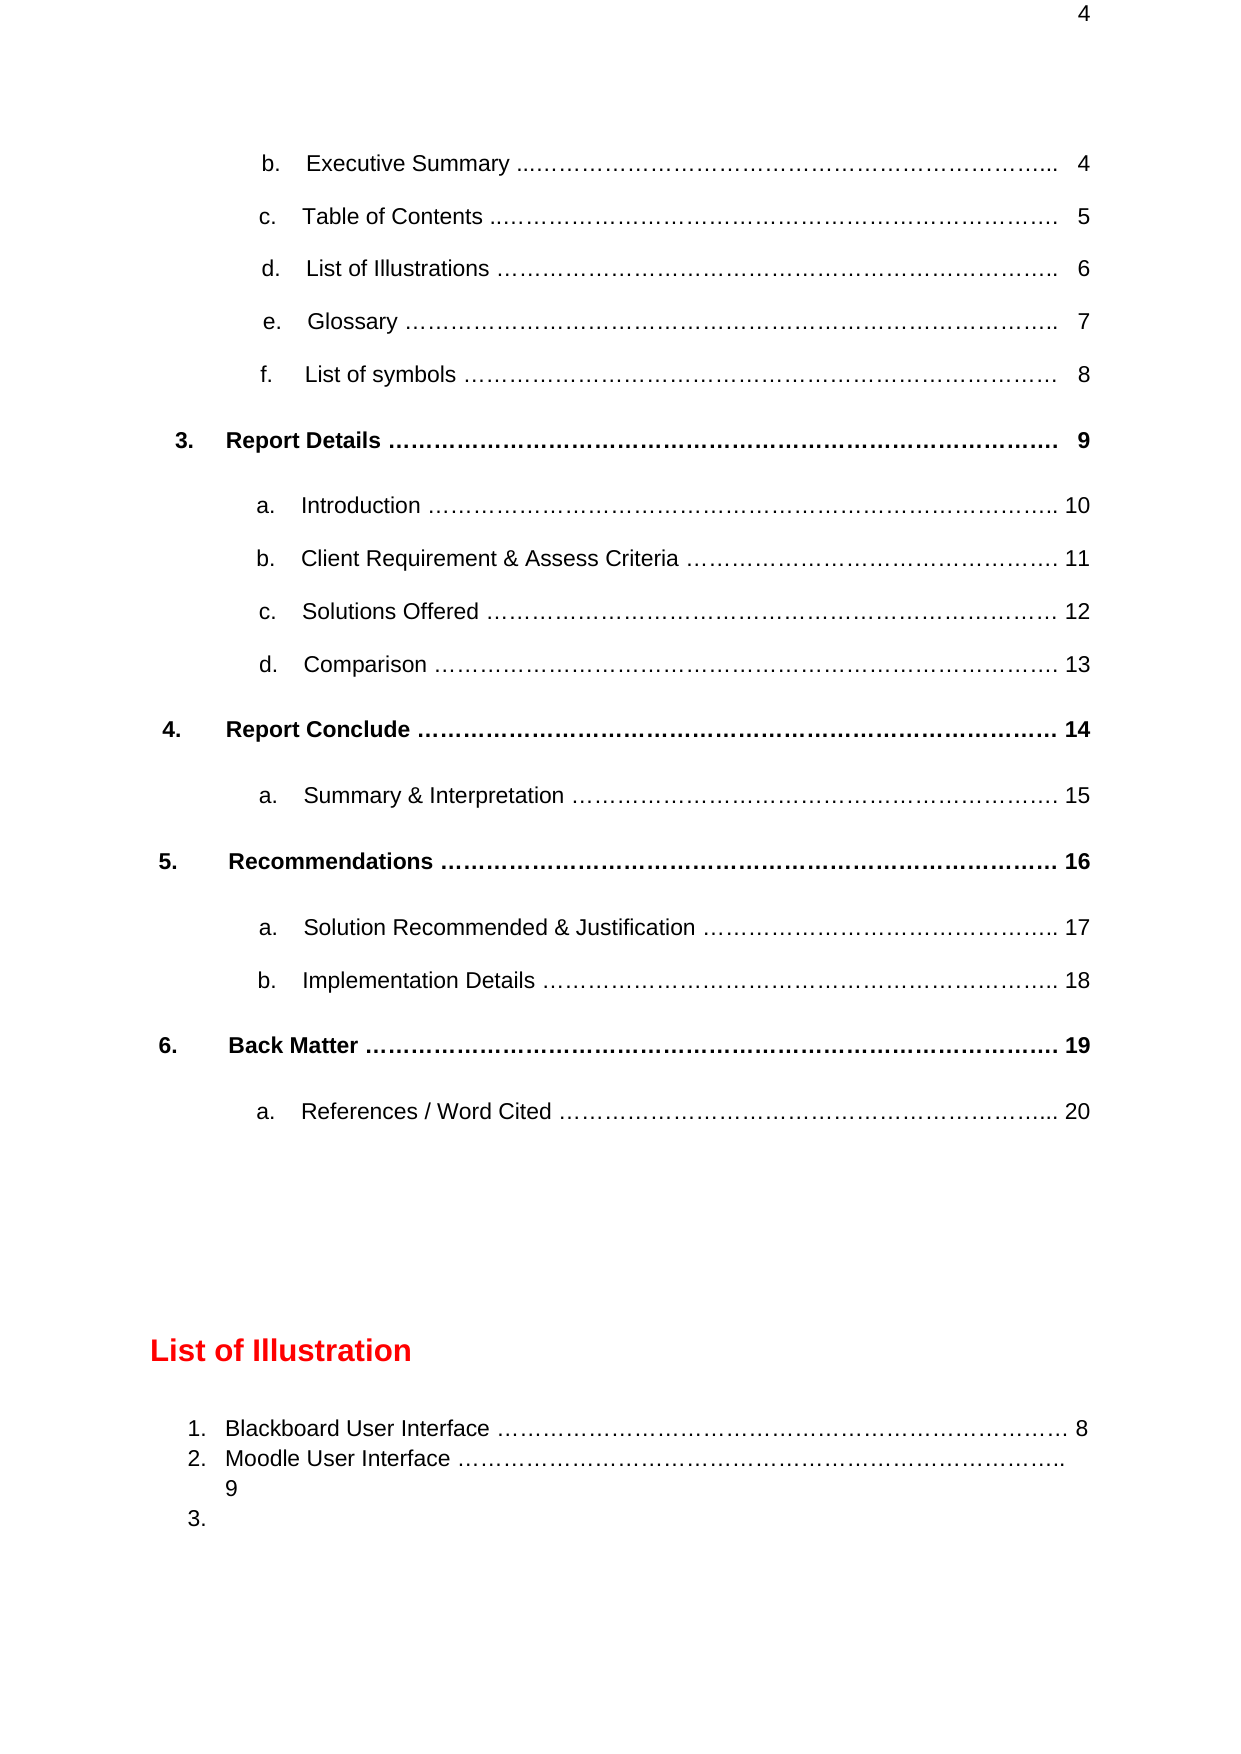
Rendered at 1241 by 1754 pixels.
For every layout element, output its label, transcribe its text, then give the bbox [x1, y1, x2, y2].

list Blackboard User Interface ………………………………………………………………… 8 [187, 1415, 1090, 1441]
text b. Implementation Details ………………………………………………………….. 18 [150, 967, 1090, 993]
text c. Solutions Offered ………………………………………………………………… 12 [150, 598, 1090, 624]
list Moodle User Interface …………………………………………………………………….. 9 [187, 1445, 1090, 1502]
text 6. Back Matter ………………………………………………………………………………. 19 [150, 1032, 1090, 1059]
text List of Illustration [150, 1332, 1090, 1368]
text b. Client Requirement & Assess Criteria …………………………………………. 11 [150, 545, 1090, 572]
text a. References / Word Cited ………………………………………………………... 20 [150, 1098, 1090, 1125]
text 3. Report Details ……………………………………………………………………………. 9 [150, 427, 1090, 453]
text e. Glossary ………………………………………………………………………….. 7 [150, 308, 1090, 334]
text a. Summary & Interpretation ………………………………………………………. 15 [150, 782, 1090, 809]
text a. Solution Recommended & Justification ……………………………………….. 17 [150, 914, 1090, 940]
text d. Comparison ………………………………………………………………………. 13 [150, 651, 1090, 677]
text b. Executive Summary ...…………………………………………………………... 4 [150, 150, 1090, 176]
text a. Introduction ……………………………………………………………………….. 10 [150, 492, 1090, 519]
text 4. Report Conclude ………………………………………………………………………… 14 [150, 716, 1090, 743]
text c. Table of Contents ..………………………………………………………………. 5 [150, 203, 1090, 229]
text 5. Recommendations ……………………………………………………………………… 16 [150, 848, 1090, 874]
text f. List of symbols …………………………………………………………………… 8 [150, 361, 1090, 387]
text d. List of Illustrations ……………………………………………………………….. 6 [150, 255, 1090, 282]
